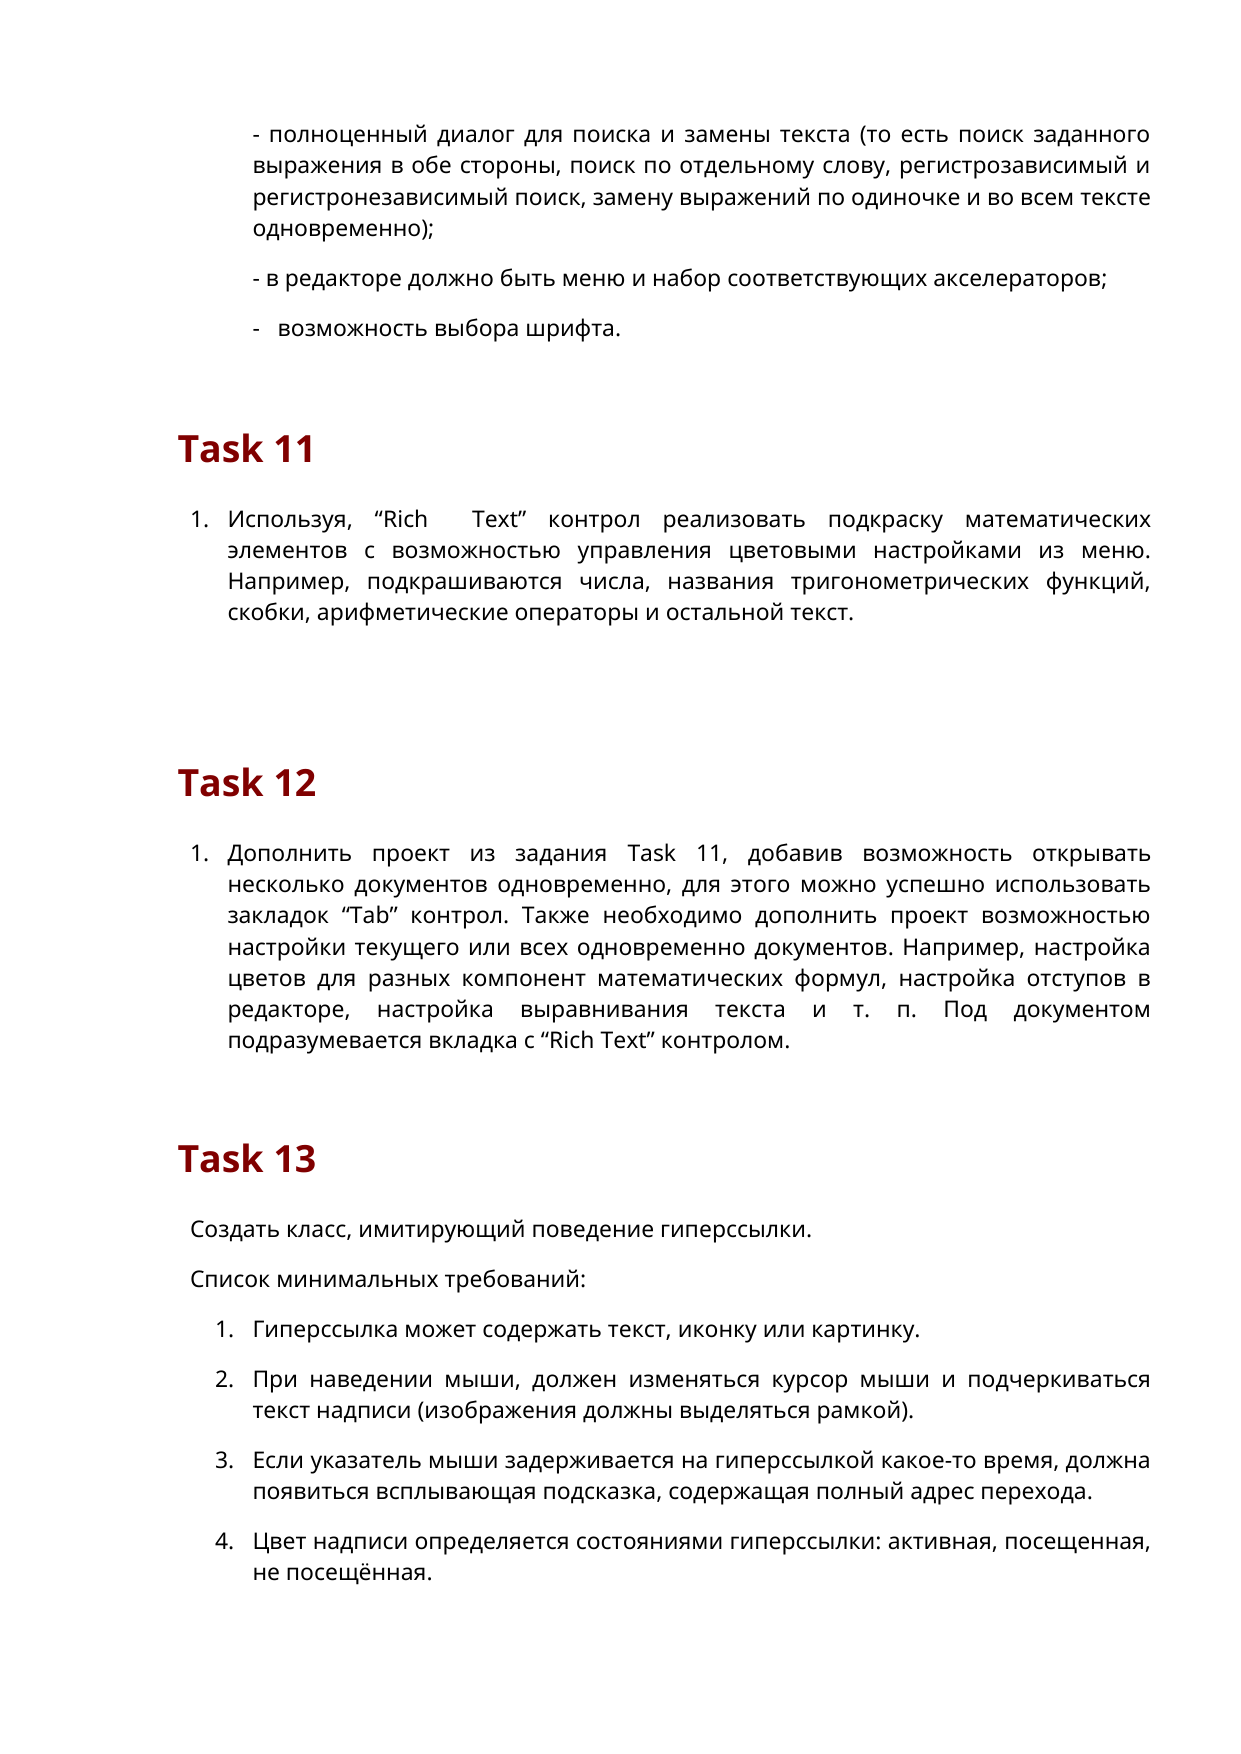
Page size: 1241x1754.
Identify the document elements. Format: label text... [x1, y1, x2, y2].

list При наведении мыши, должен изменяться курсор мыши и подчеркиваться текст надписи (изображения должны выделяться рамкой). [215, 1362, 1152, 1425]
text Создать класс, имитирующий поведение гиперссылки. [177, 1212, 1152, 1244]
text Task 13 [177, 1132, 1152, 1183]
text Список минимальных требований: [177, 1262, 1152, 1294]
text - в редакторе должно быть меню и набор соответствующих акселераторов; [252, 262, 1152, 293]
subtitle Task 11 [177, 422, 1152, 473]
text - полноценный диалог для поиска и замены текста (то есть поиск заданного выражения в обе стороны, поиск по отдельному слову, регистрозависимый и регистронезависимый поиск, замену выражений по одиночке и во всем тексте одновременно); [252, 118, 1152, 243]
list Если указатель мыши задерживается на гиперссылкой какое-то время, должна появиться всплывающая подсказка, содержащая полный адрес перехода. [215, 1444, 1152, 1506]
list Цвет надписи определяется состояниями гиперссылки: активная, посещенная, не посещённая. [215, 1525, 1152, 1587]
list Используя, “Rich Text” контрол реализовать подкраску математических элементов с возможностью управления цветовыми настройками из меню. Например, подкрашиваются числа, названия тригонометрических функций, скобки, арифметические операторы и остальной текст. [190, 502, 1152, 627]
text - возможность выбора шрифта. [252, 312, 1152, 343]
list Дополнить проект из задания Task 11, добавив возможность открывать несколько документов одновременно, для этого можно успешно использовать закладок “Tab” контрол. Также необходимо дополнить проект возможностью настройки текущего или всех одновременно документов. Например, настройка цветов для разных компонент математических формул, настройка отступов в редакторе, настройка выравнивания текста и т. п. Под документом подразумевается вкладка с “Rich Text” контролом. [190, 837, 1152, 1056]
subtitle Task 12 [177, 757, 1152, 808]
list Гиперссылка может содержать текст, иконку или картинку. [215, 1312, 1152, 1344]
